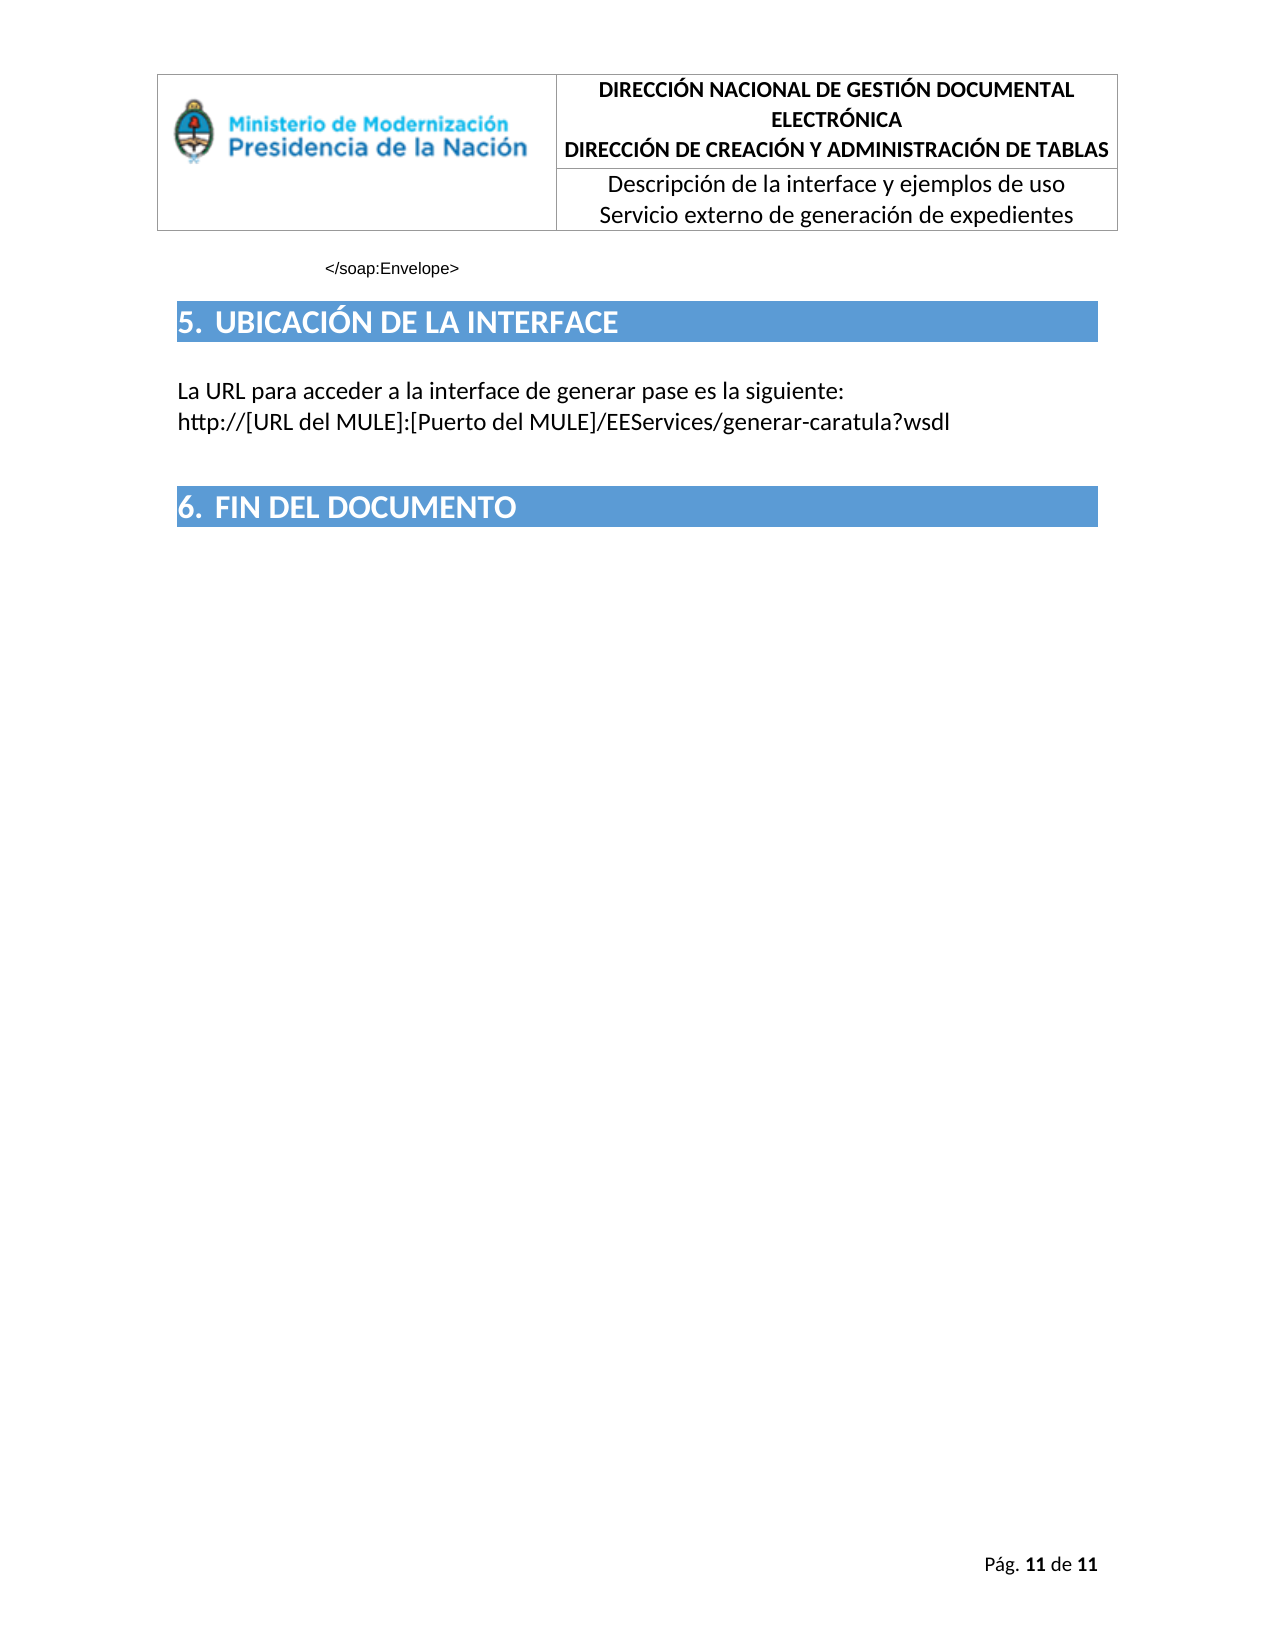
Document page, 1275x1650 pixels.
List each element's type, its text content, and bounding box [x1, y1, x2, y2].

text </soap:Envelope> [325, 258, 1098, 278]
picture [171, 95, 530, 167]
text FIN DEL DOCUMENTO [177, 486, 1098, 527]
text http://[URL del MULE]:[Puerto del MULE]/EEServices/generar-caratula?wsdl [177, 406, 1098, 437]
text La URL para acceder a la interface de generar pase es la siguiente: [177, 376, 1098, 406]
text UBICACIÓN DE LA INTERFACE [177, 301, 1098, 342]
